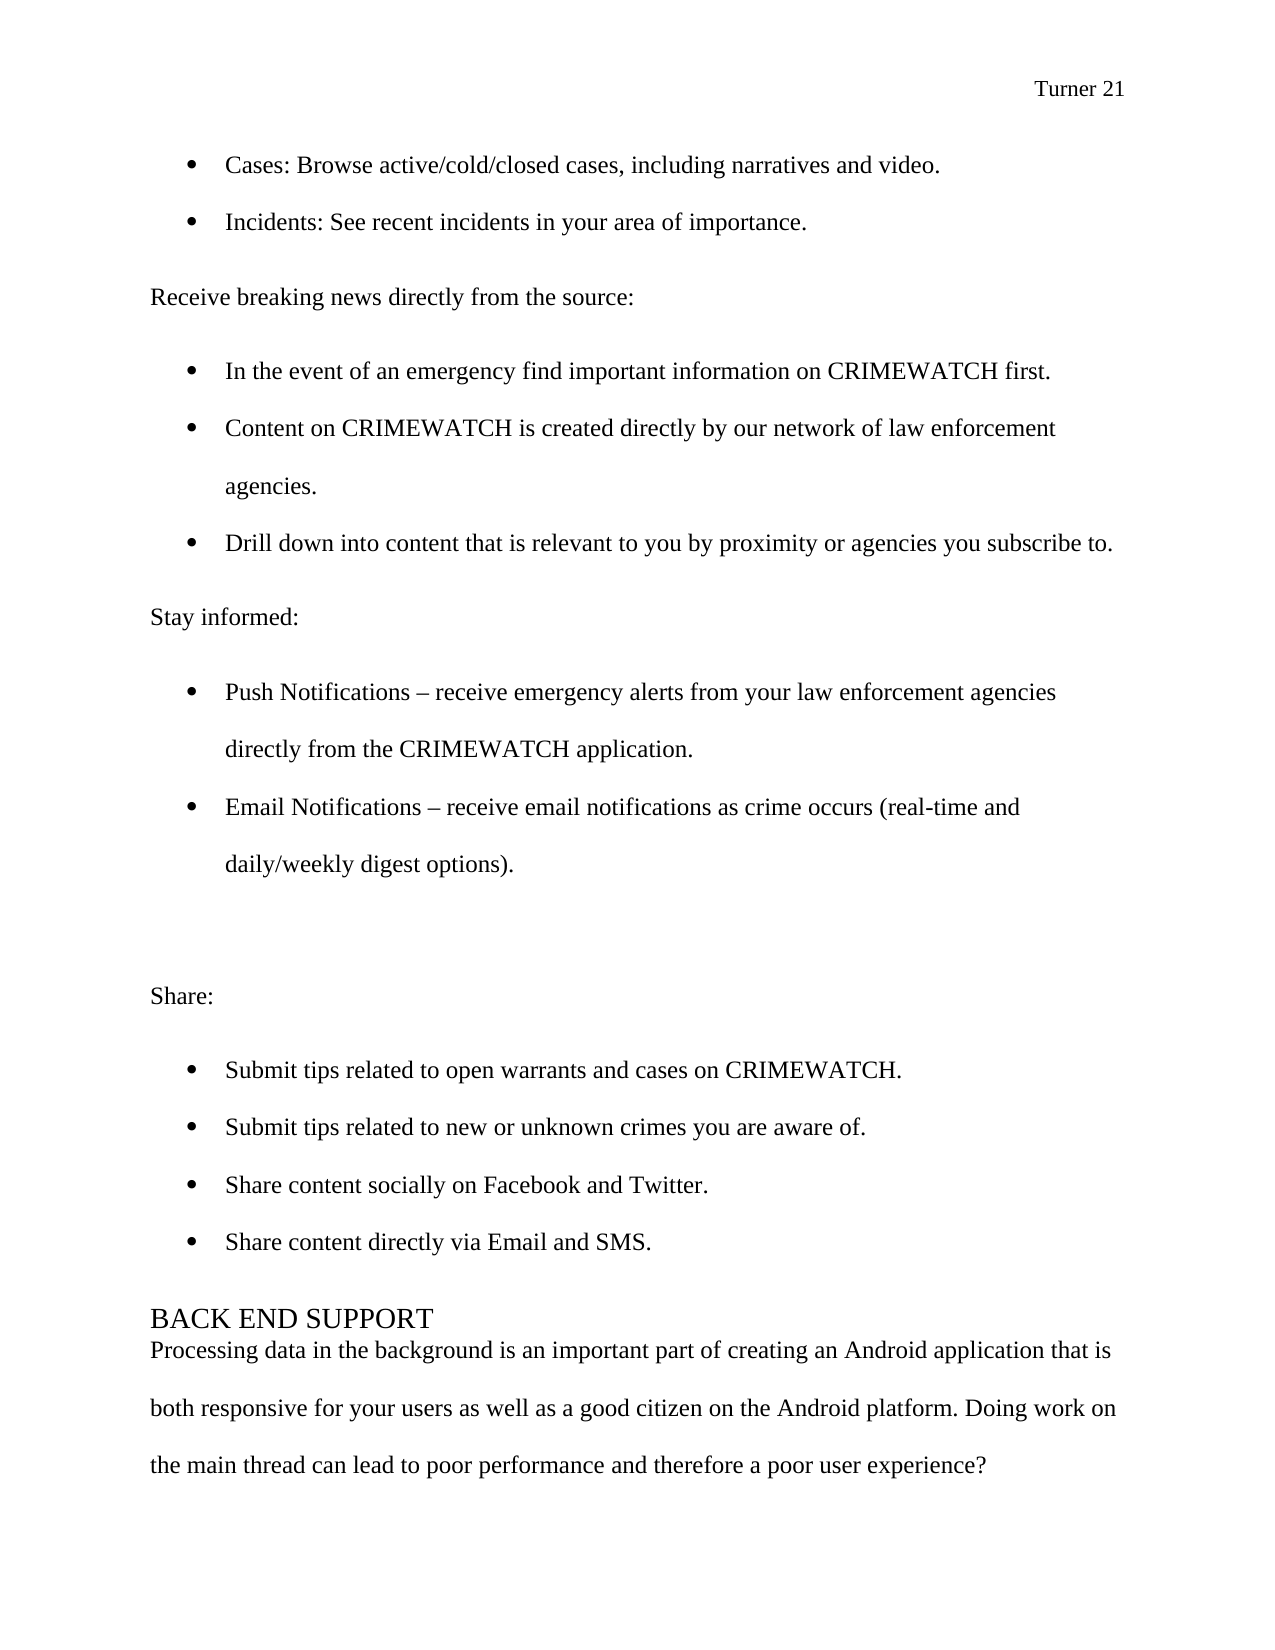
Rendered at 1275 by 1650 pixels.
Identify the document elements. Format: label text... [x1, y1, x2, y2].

list Submit tips related to open warrants and cases on CRIMEWATCH. [187, 1055, 1125, 1084]
text Processing data in the background is an important part of creating an Android application that is both responsive for your users as well as a good citizen on the Android platform. Doing work on the main thread can lead to poor performance and therefore a poor user experience? [150, 1335, 1125, 1479]
list Share content socially on Facebook and Twitter. [187, 1170, 1125, 1199]
list Share content directly via Email and SMS. [187, 1227, 1125, 1256]
list Submit tips related to new or unknown crimes you are aware of. [187, 1112, 1125, 1141]
text Receive breaking news directly from the source: [150, 282, 1125, 310]
list Content on CRIMEWATCH is created directly by our network of law enforcement agencies. [187, 413, 1125, 499]
list Email Notifications – receive email notifications as crime occurs (real-time and daily/weekly digest options). [187, 792, 1125, 878]
subtitle Back End Support [150, 1302, 1125, 1335]
text Share: [150, 981, 1125, 1009]
list In the event of an emergency find important information on CRIMEWATCH first. [187, 356, 1125, 384]
list Cases: Browse active/cold/closed cases, including narratives and video. [187, 150, 1125, 179]
text Stay informed: [150, 602, 1125, 631]
list Push Notifications – receive emergency alerts from your law enforcement agencies directly from the CRIMEWATCH application. [187, 677, 1125, 763]
list Incidents: See recent incidents in your area of importance. [187, 207, 1125, 236]
list Drill down into content that is relevant to you by proximity or agencies you subscribe to. [187, 528, 1125, 557]
